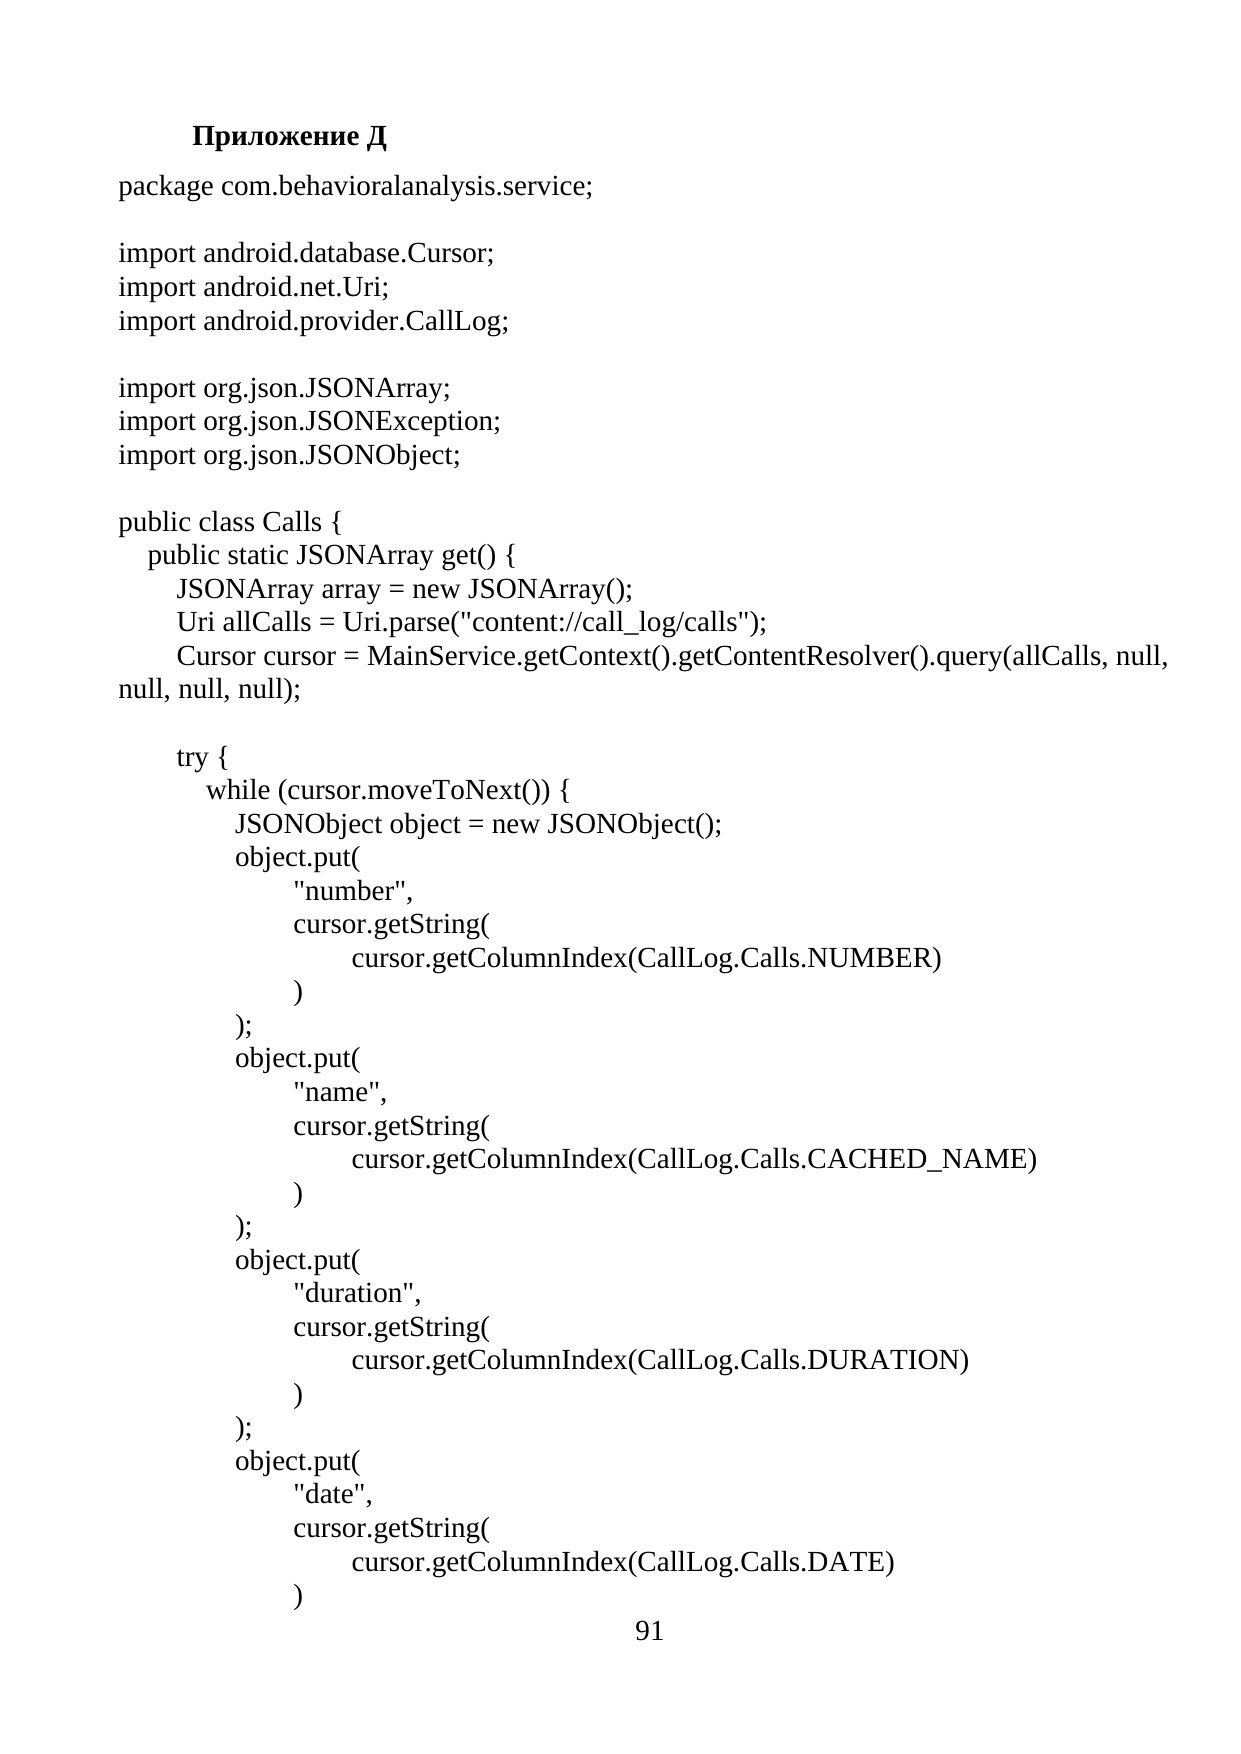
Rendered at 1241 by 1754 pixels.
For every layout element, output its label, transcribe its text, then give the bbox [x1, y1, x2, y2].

text JSONArray array = new JSONArray(); [118, 571, 1181, 604]
text public static JSONArray get() { [118, 537, 1181, 571]
text ); [118, 1208, 1181, 1242]
text JSONObject object = new JSONObject(); [118, 806, 1181, 839]
text import android.database.Cursor; [118, 236, 1181, 269]
text cursor.getString( [118, 906, 1181, 940]
text cursor.getColumnIndex(CallLog.Calls.DURATION) [118, 1342, 1181, 1376]
text object.put( [118, 839, 1181, 873]
text while (cursor.moveToNext()) { [118, 772, 1181, 806]
text ); [118, 1007, 1181, 1041]
text ) [118, 1577, 1181, 1611]
text ) [118, 1376, 1181, 1409]
text cursor.getColumnIndex(CallLog.Calls.NUMBER) [118, 940, 1181, 973]
text object.put( [118, 1242, 1181, 1275]
text "name", [118, 1074, 1181, 1108]
text cursor.getColumnIndex(CallLog.Calls.CACHED_NAME) [118, 1141, 1181, 1175]
text Uri allCalls = Uri.parse("content://call_log/calls"); [118, 604, 1181, 638]
text "number", [118, 873, 1181, 906]
text object.put( [118, 1041, 1181, 1074]
text import org.json.JSONArray; [118, 370, 1181, 403]
text "date", [118, 1477, 1181, 1510]
text try { [118, 739, 1181, 772]
text cursor.getString( [118, 1108, 1181, 1141]
text ) [118, 1175, 1181, 1208]
text cursor.getString( [118, 1309, 1181, 1342]
text import org.json.JSONException; [118, 403, 1181, 437]
text cursor.getColumnIndex(CallLog.Calls.DATE) [118, 1544, 1181, 1577]
text public class Calls { [118, 504, 1181, 537]
text import android.provider.CallLog; [118, 303, 1181, 336]
text package com.behavioralanalysis.service; [118, 168, 1181, 202]
text "duration", [118, 1275, 1181, 1309]
text ); [118, 1409, 1181, 1443]
list Приложение Д [192, 118, 1181, 152]
text import android.net.Uri; [118, 269, 1181, 303]
text Cursor cursor = MainService.getContext().getContentResolver().query(allCalls, null, null, null, null); [118, 638, 1181, 705]
text cursor.getString( [118, 1510, 1181, 1544]
text object.put( [118, 1443, 1181, 1477]
text import org.json.JSONObject; [118, 437, 1181, 470]
text ) [118, 973, 1181, 1007]
